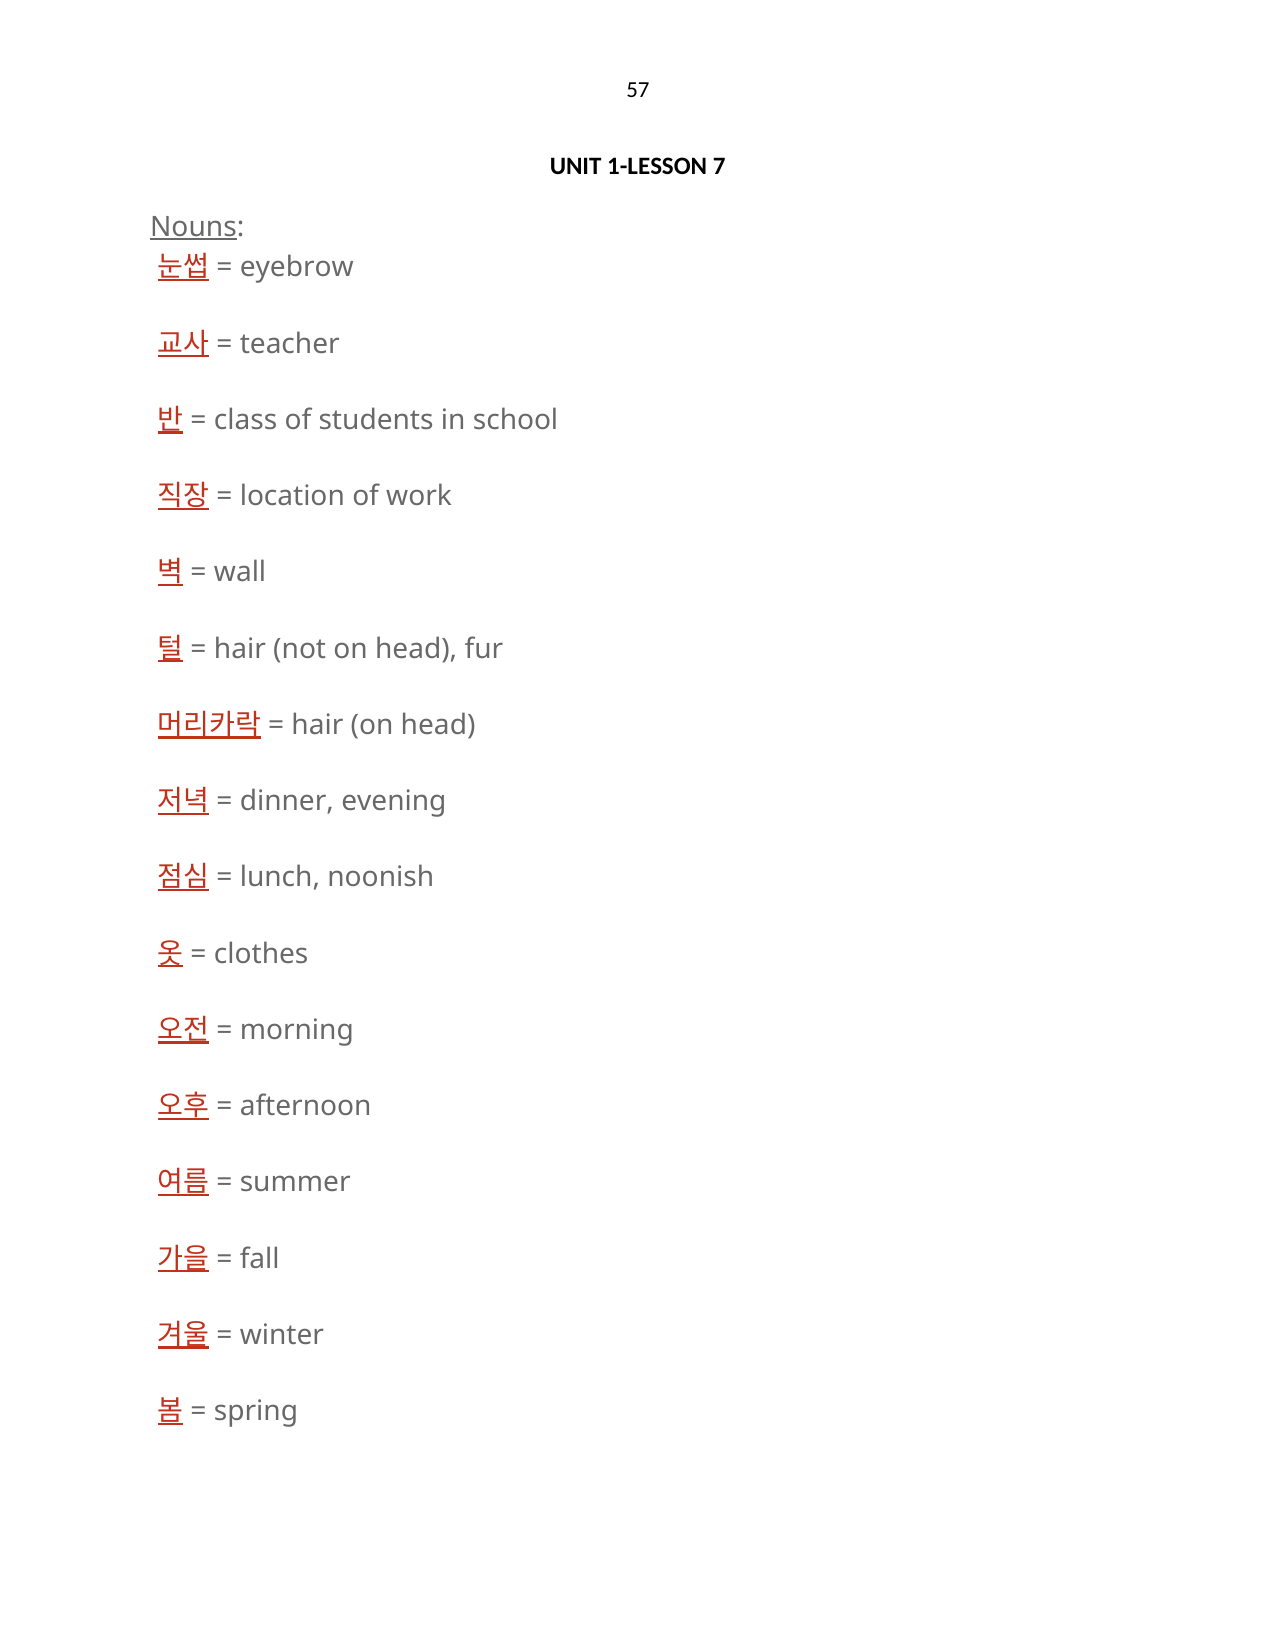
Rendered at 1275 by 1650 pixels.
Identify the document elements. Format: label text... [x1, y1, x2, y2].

text 털 = hair (not on head), fur [150, 625, 1125, 666]
text UNIT 1-LESSON 7 [150, 150, 1125, 181]
text 오전 = morning [150, 1007, 1125, 1047]
text 머리카락 = hair (on head) [150, 702, 1125, 742]
text 봄 = spring [150, 1388, 1125, 1429]
text 교사 = teacher [150, 320, 1125, 361]
text 겨울 = winter [150, 1312, 1125, 1352]
text 가을 = fall [150, 1235, 1125, 1276]
text 벽 = wall [150, 549, 1125, 590]
text 여름 = summer [150, 1159, 1125, 1200]
text 직장 = location of work [150, 473, 1125, 514]
text 옷 = clothes [150, 930, 1125, 971]
text 저녁 = dinner, evening [150, 778, 1125, 819]
text 오후 = afternoon [150, 1083, 1125, 1124]
text 반 = class of students in school [150, 397, 1125, 437]
text Nouns: 눈썹 = eyebrow [150, 206, 1125, 285]
text 점심 = lunch, noonish [150, 854, 1125, 895]
